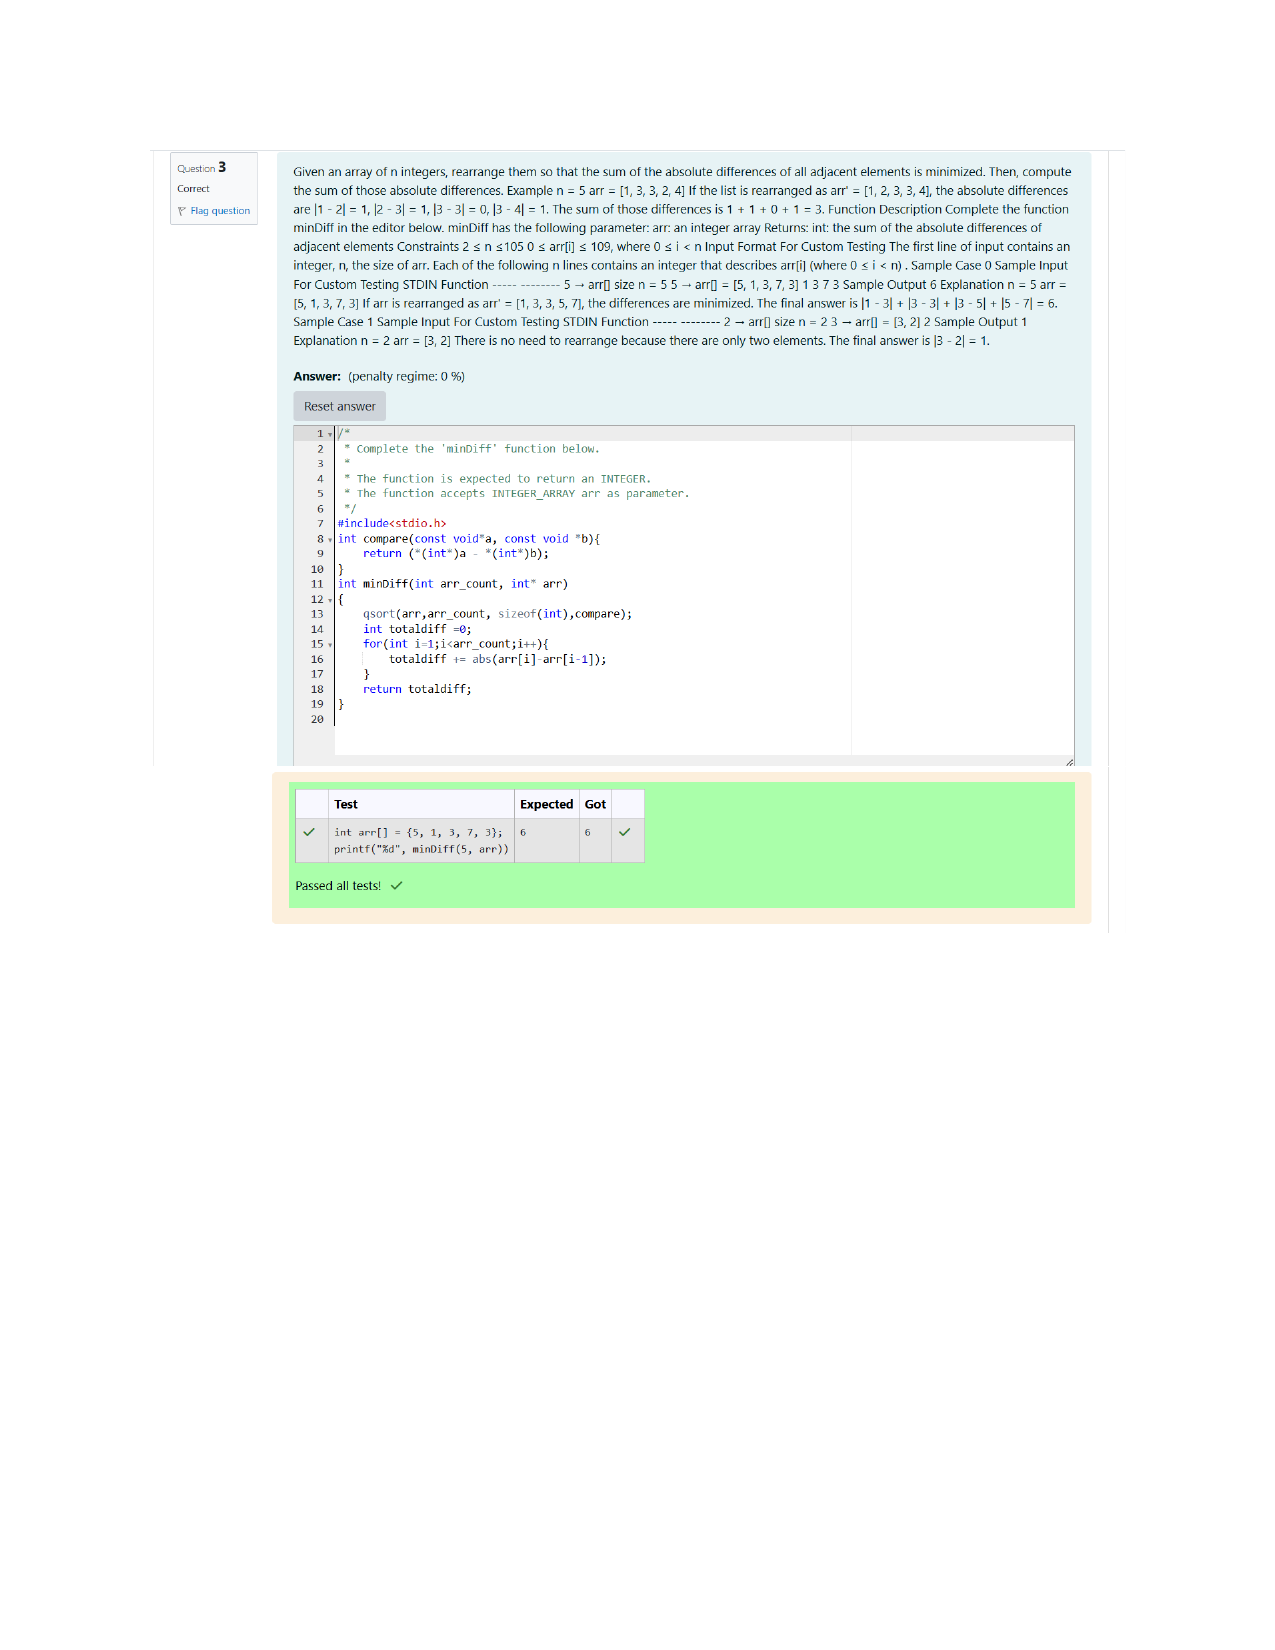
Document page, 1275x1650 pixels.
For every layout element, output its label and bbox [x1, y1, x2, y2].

picture [150, 150, 1125, 766]
picture [150, 767, 1125, 933]
